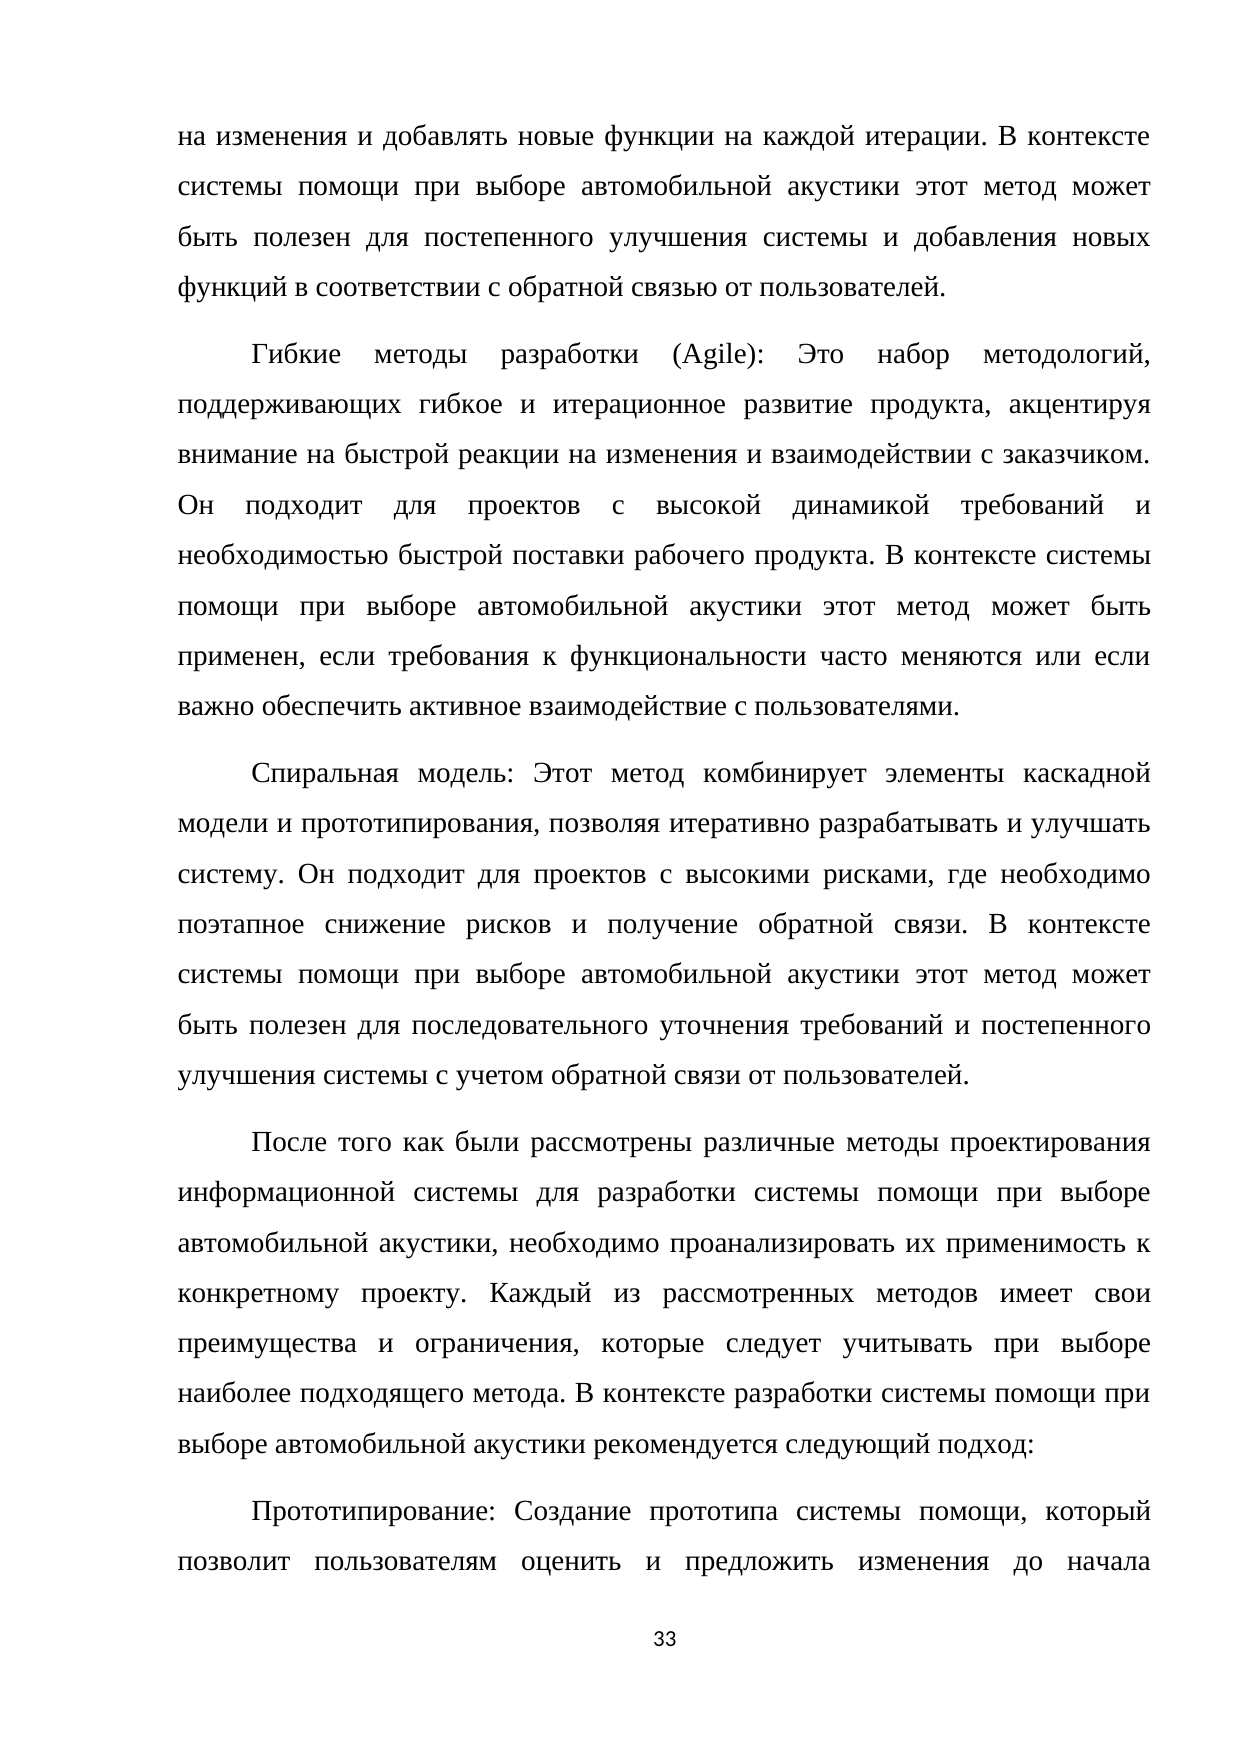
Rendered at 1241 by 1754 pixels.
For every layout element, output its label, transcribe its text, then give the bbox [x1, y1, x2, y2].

text Гибкие методы разработки (Agile): Это набор методологий, поддерживающих гибкое и итерационное развитие продукта, акцентируя внимание на быстрой реакции на изменения и взаимодействии с заказчиком. Он подходит для проектов с высокой динамикой требований и необходимостью быстрой поставки рабочего продукта. В контексте системы помощи при выборе автомобильной акустики этот метод может быть применен, если требования к функциональности часто меняются или если важно обеспечить активное взаимодействие с пользователями. [177, 336, 1152, 722]
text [177, 1493, 1152, 1577]
text После того как были рассмотрены различные методы проектирования информационной системы для разработки системы помощи при выборе автомобильной акустики, необходимо проанализировать их применимость к конкретному проекту. Каждый из рассмотренных методов имеет свои преимущества и ограничения, которые следует учитывать при выборе наиболее подходящего метода. В контексте разработки системы помощи при выборе автомобильной акустики рекомендуется следующий подход: [177, 1124, 1152, 1459]
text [177, 118, 1152, 303]
text Спиральная модель: Этот метод комбинирует элементы каскадной модели и прототипирования, позволяя итеративно разрабатывать и улучшать систему. Он подходит для проектов с высокими рисками, где необходимо поэтапное снижение рисков и получение обратной связи. В контексте системы помощи при выборе автомобильной акустики этот метод может быть полезен для последовательного уточнения требований и постепенного улучшения системы с учетом обратной связи от пользователей. [177, 755, 1152, 1091]
